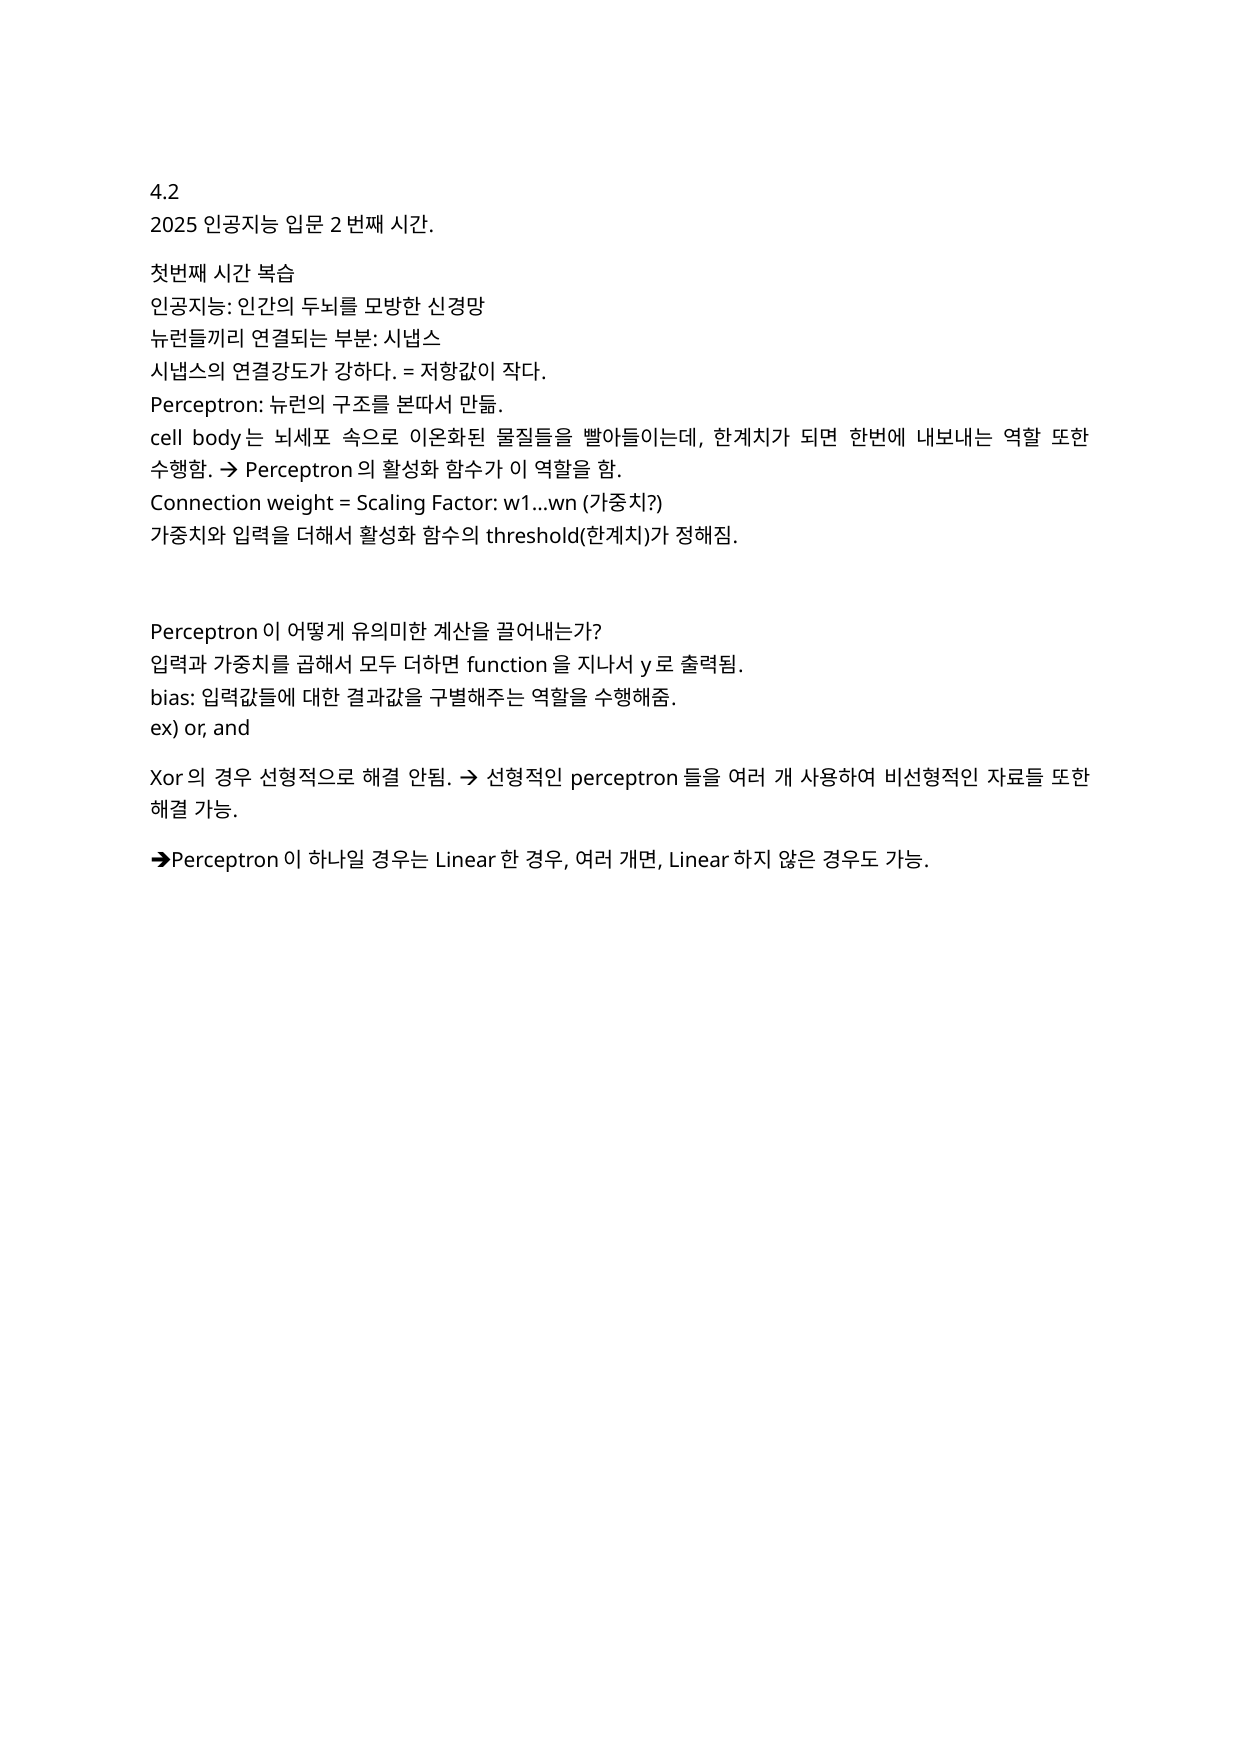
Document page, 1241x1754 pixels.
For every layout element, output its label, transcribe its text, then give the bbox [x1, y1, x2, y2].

text Perceptron이 하나일 경우는 Linear한 경우, 여러 개면, Linear하지 않은 경우도 가능. [150, 843, 1090, 873]
text 4.2 2025 인공지능 입문 2번째 시간. [150, 177, 1090, 238]
text 첫번째 시간 복습 인공지능: 인간의 두뇌를 모방한 신경망 뉴런들끼리 연결되는 부분: 시냅스 시냅스의 연결강도가 강하다. = 저항값이 작다. Perceptron: 뉴런의 구조를 본따서 만듦. cell body는 뇌세포 속으로 이온화된 물질들을 빨아들이는데, 한계치가 되면 한번에 내보내는 역할 또한 수행함. Perceptron의 활성화 함수가 이 역할을 함. Connection weight = Scaling Factor: w1…wn (가중치?) 가중치와 입력을 더해서 활성화 함수의 threshold(한계치)가 정해짐. [150, 257, 1090, 549]
text Perceptron이 어떻게 유의미한 계산을 끌어내는가? 입력과 가중치를 곱해서 모두 더하면 function을 지나서 y로 출력됨. bias: 입력값들에 대한 결과값을 구별해주는 역할을 수행해줌. ex) or, and [150, 616, 1090, 742]
text Xor의 경우 선형적으로 해결 안됨. 선형적인 perceptron들을 여러 개 사용하여 비선형적인 자료들 또한 해결 가능. [150, 761, 1090, 824]
